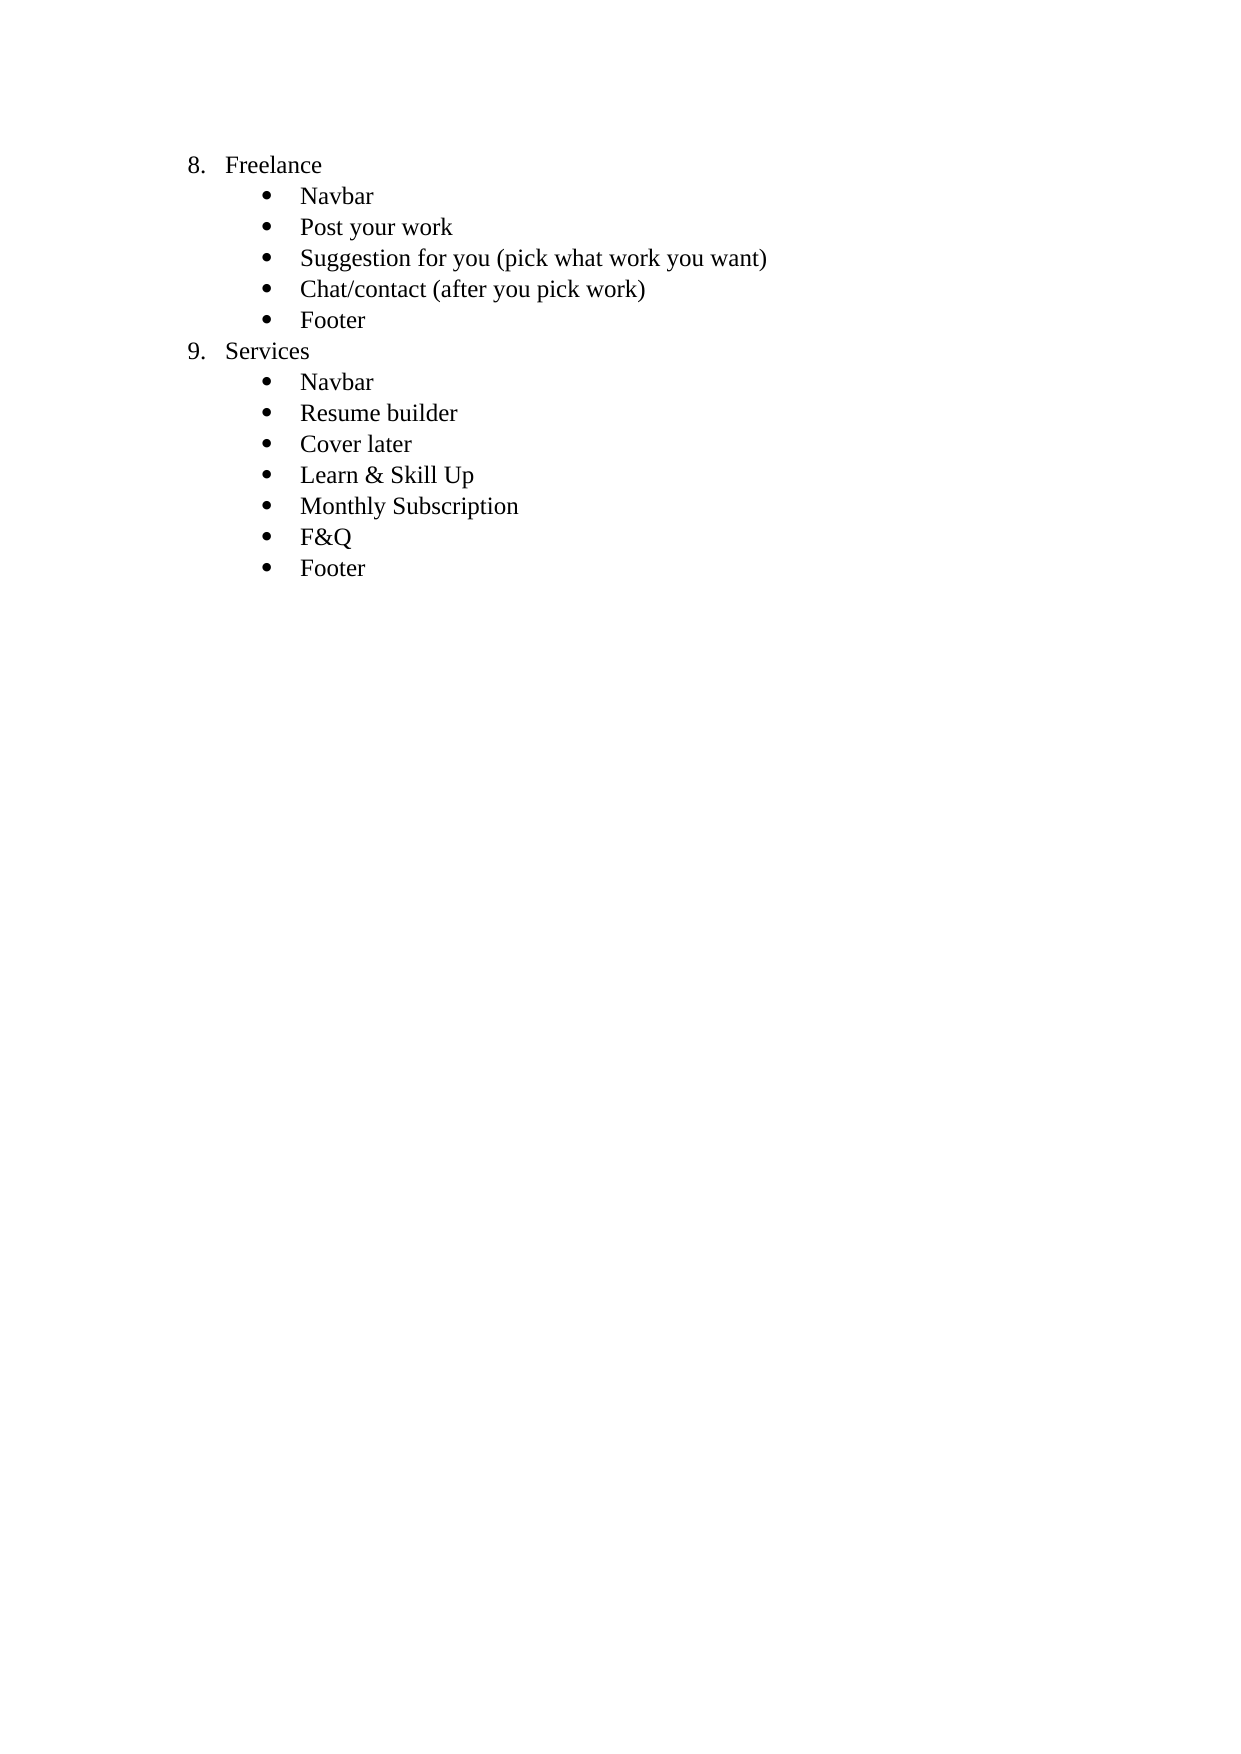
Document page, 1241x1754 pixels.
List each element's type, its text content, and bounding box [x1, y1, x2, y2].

list F&Q [262, 522, 1090, 551]
list Services [187, 336, 1090, 365]
list Resume builder [262, 398, 1090, 427]
list Footer [262, 553, 1090, 582]
list Freelance [187, 150, 1090, 179]
list Footer [262, 305, 1090, 334]
list Monthly Subscription [262, 491, 1090, 520]
list Chat/contact (after you pick work) [262, 274, 1090, 303]
list Cover later [262, 429, 1090, 458]
list Navbar [262, 181, 1090, 210]
list Navbar [262, 367, 1090, 396]
list Suggestion for you (pick what work you want) [262, 243, 1090, 272]
list Learn & Skill Up [262, 460, 1090, 489]
list Post your work [262, 212, 1090, 241]
